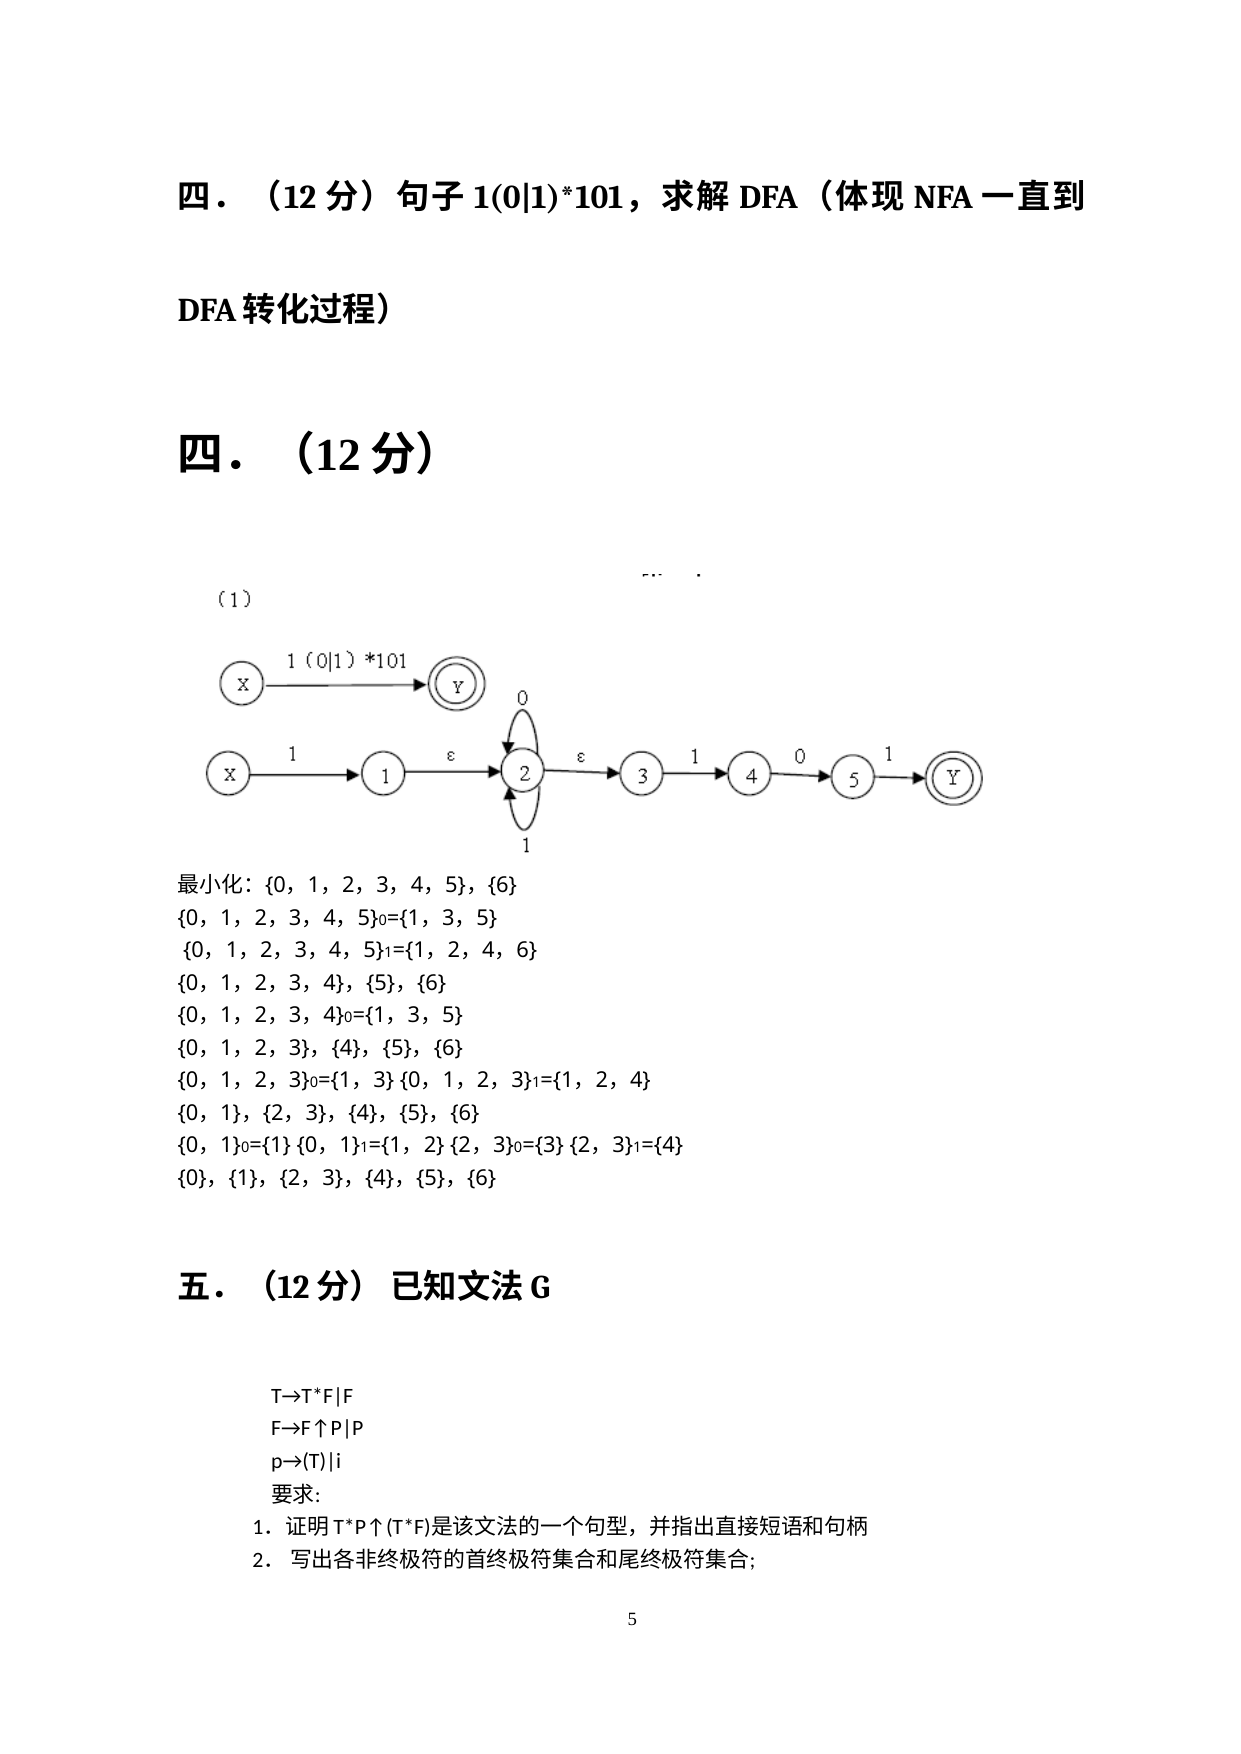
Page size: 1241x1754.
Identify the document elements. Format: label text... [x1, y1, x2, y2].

subtitle 四．（12分） [177, 402, 1087, 499]
subtitle 四．（12分）句子1(0|1)*101，求解DFA（体现NFA一直到DFA转化过程） [177, 162, 1087, 339]
text 要求: [177, 1476, 1087, 1509]
text {0，1，2，3，4}0={1，3，5} [177, 997, 1087, 1029]
text {0}，{1}，{2，3}，{4}，{5}，{6} [177, 1159, 1087, 1192]
subtitle 五．（12分） 已知文法G [177, 1252, 1087, 1317]
text {0，1，2，3，4，5}0={1，3，5} [177, 899, 1087, 932]
text {0，1，2，3}，{4}，{5}，{6} [177, 1029, 1087, 1062]
text p→(T)|i [177, 1444, 1087, 1476]
text 2． 写出各非终极符的首终极符集合和尾终极符集合; [252, 1541, 1087, 1574]
text 最小化：{0，1，2，3，4，5}，{6} [177, 867, 1087, 899]
text {0，1，2，3，4}，{5}，{6} [177, 964, 1087, 997]
text {0，1，2，3，4，5}1={1，2，4，6} [177, 932, 1087, 964]
text {0，1，2，3}0={1，3} {0，1，2，3}1={1，2，4} [177, 1062, 1087, 1094]
text {0，1}，{2，3}，{4}，{5}，{6} [177, 1094, 1087, 1127]
text F→F↑P|P [177, 1411, 1087, 1444]
text {0，1}0={1} {0，1}1={1，2} {2，3}0={3} {2，3}1={4} [177, 1127, 1087, 1159]
text 1．证明T*P↑(T*F)是该文法的一个句型，并指出直接短语和句柄 [252, 1509, 1087, 1541]
text T→T*F|F [177, 1379, 1087, 1411]
